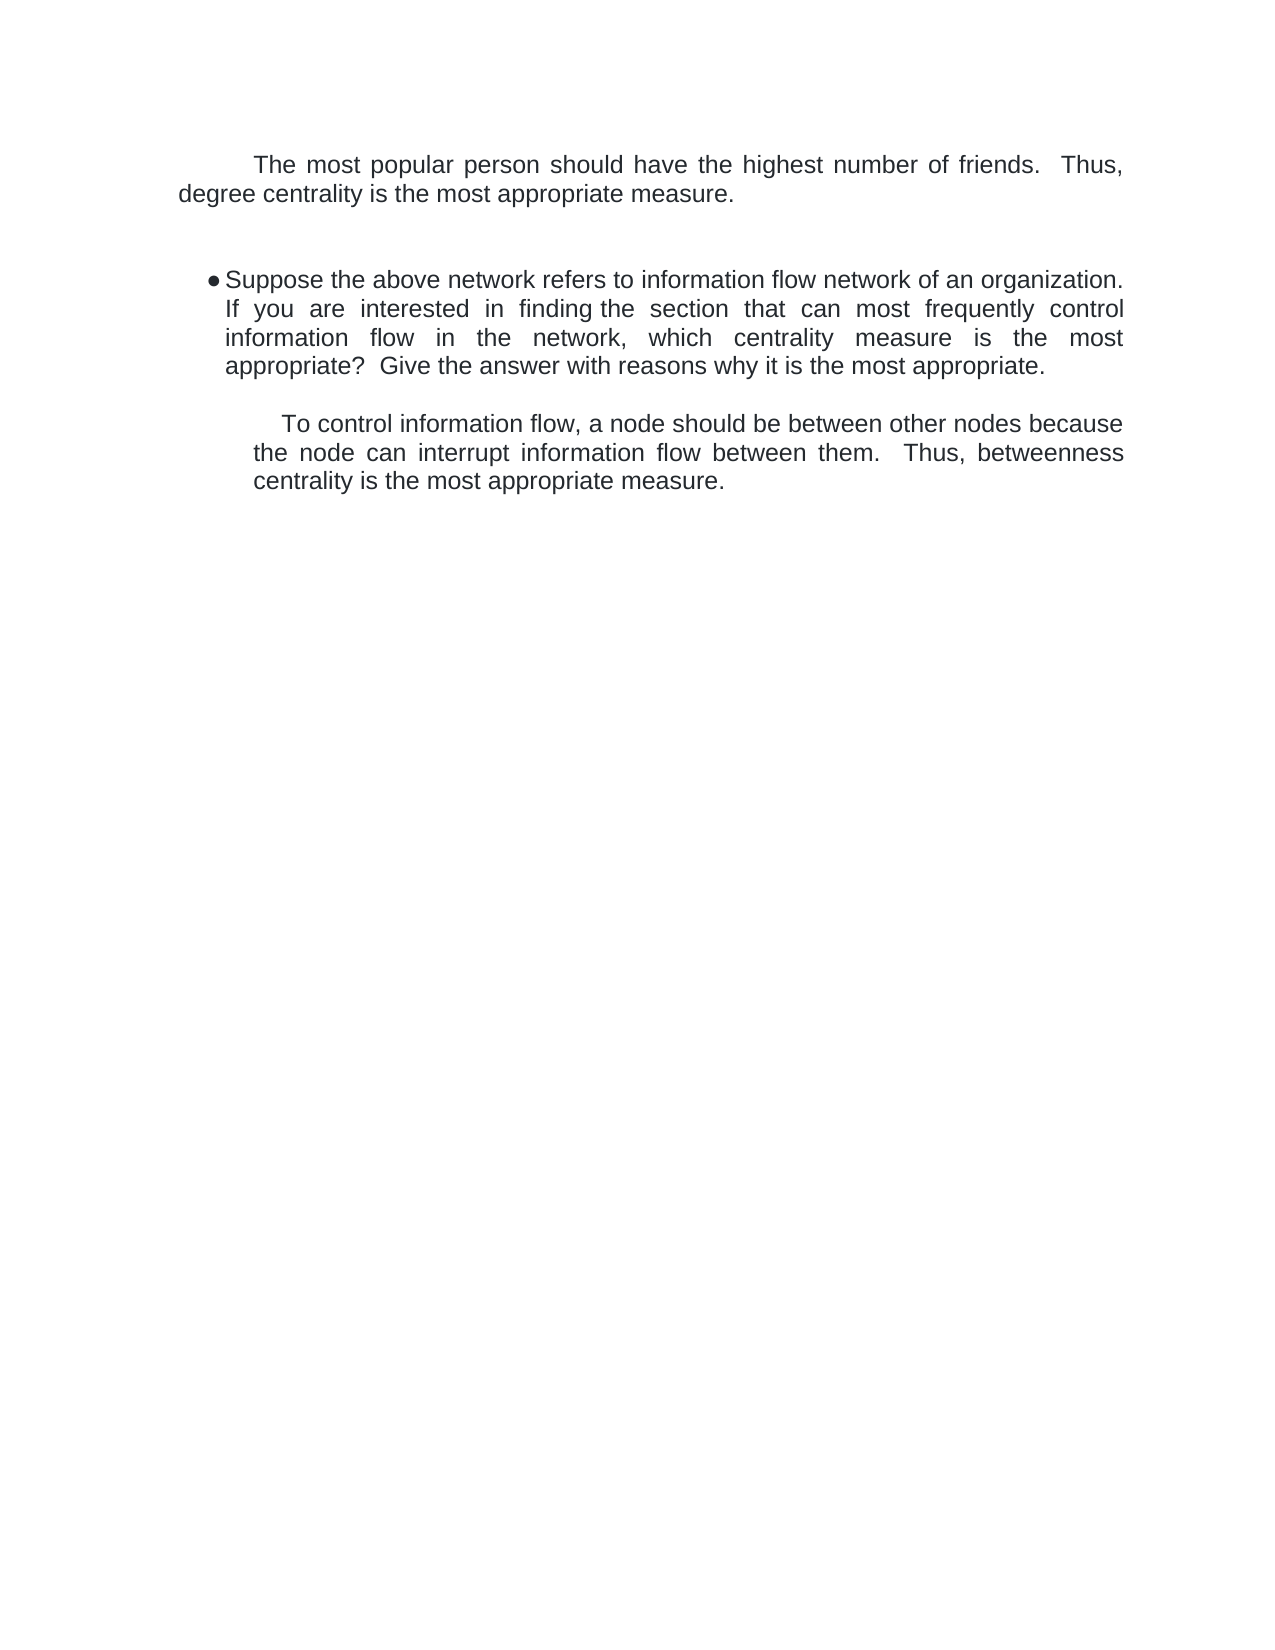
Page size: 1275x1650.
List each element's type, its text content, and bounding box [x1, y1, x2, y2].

text The most popular person should have the highest number of friends. Thus, degree centrality is the most appropriate measure. [178, 150, 1125, 207]
list Suppose the above network refers to information flow network of an organization. If you are interested in finding the section that can most frequently control information flow in the network, which centrality measure is the most appropriate? Give the answer with reasons why it is the most appropriate. [206, 265, 1125, 380]
text To control information flow, a node should be between other nodes because the node can interrupt information flow between them. Thus, betweenness centrality is the most appropriate measure. [253, 409, 1125, 495]
